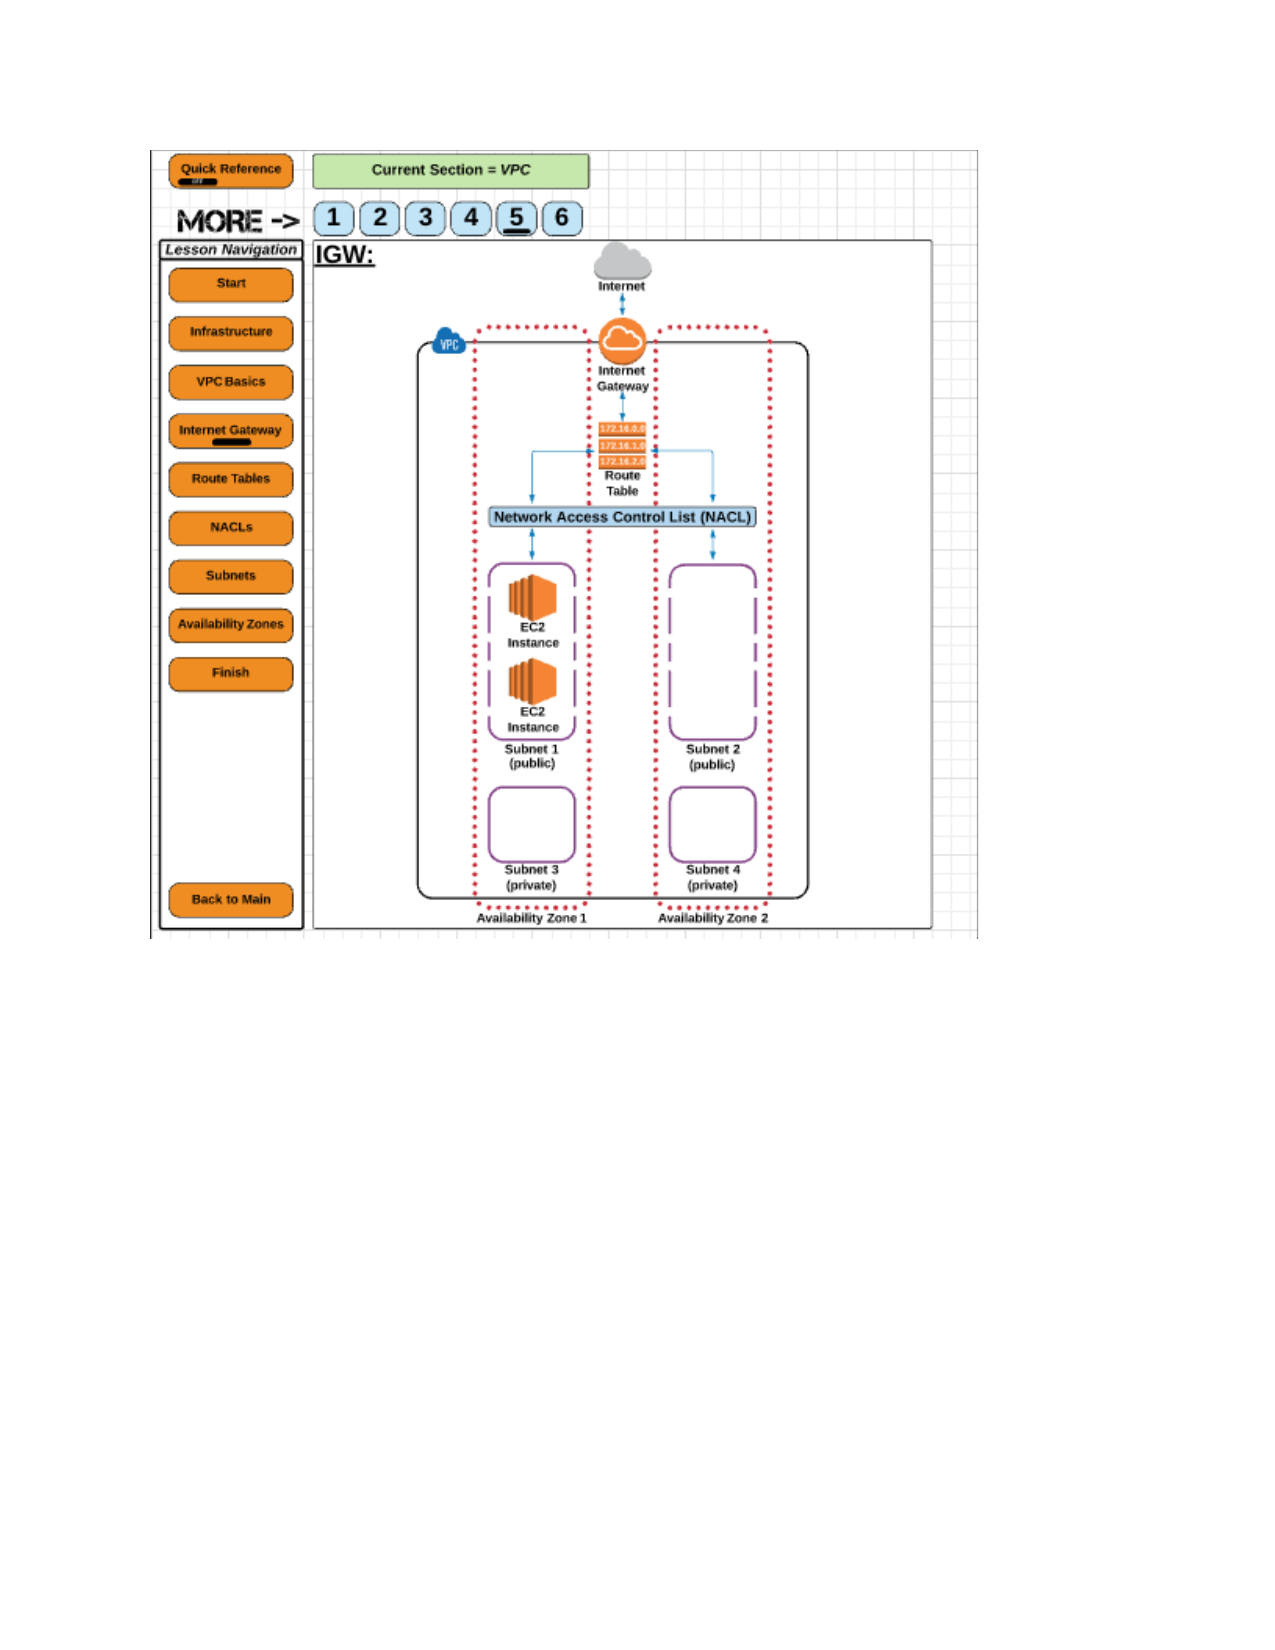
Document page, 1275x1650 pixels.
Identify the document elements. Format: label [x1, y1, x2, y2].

picture [150, 150, 979, 939]
